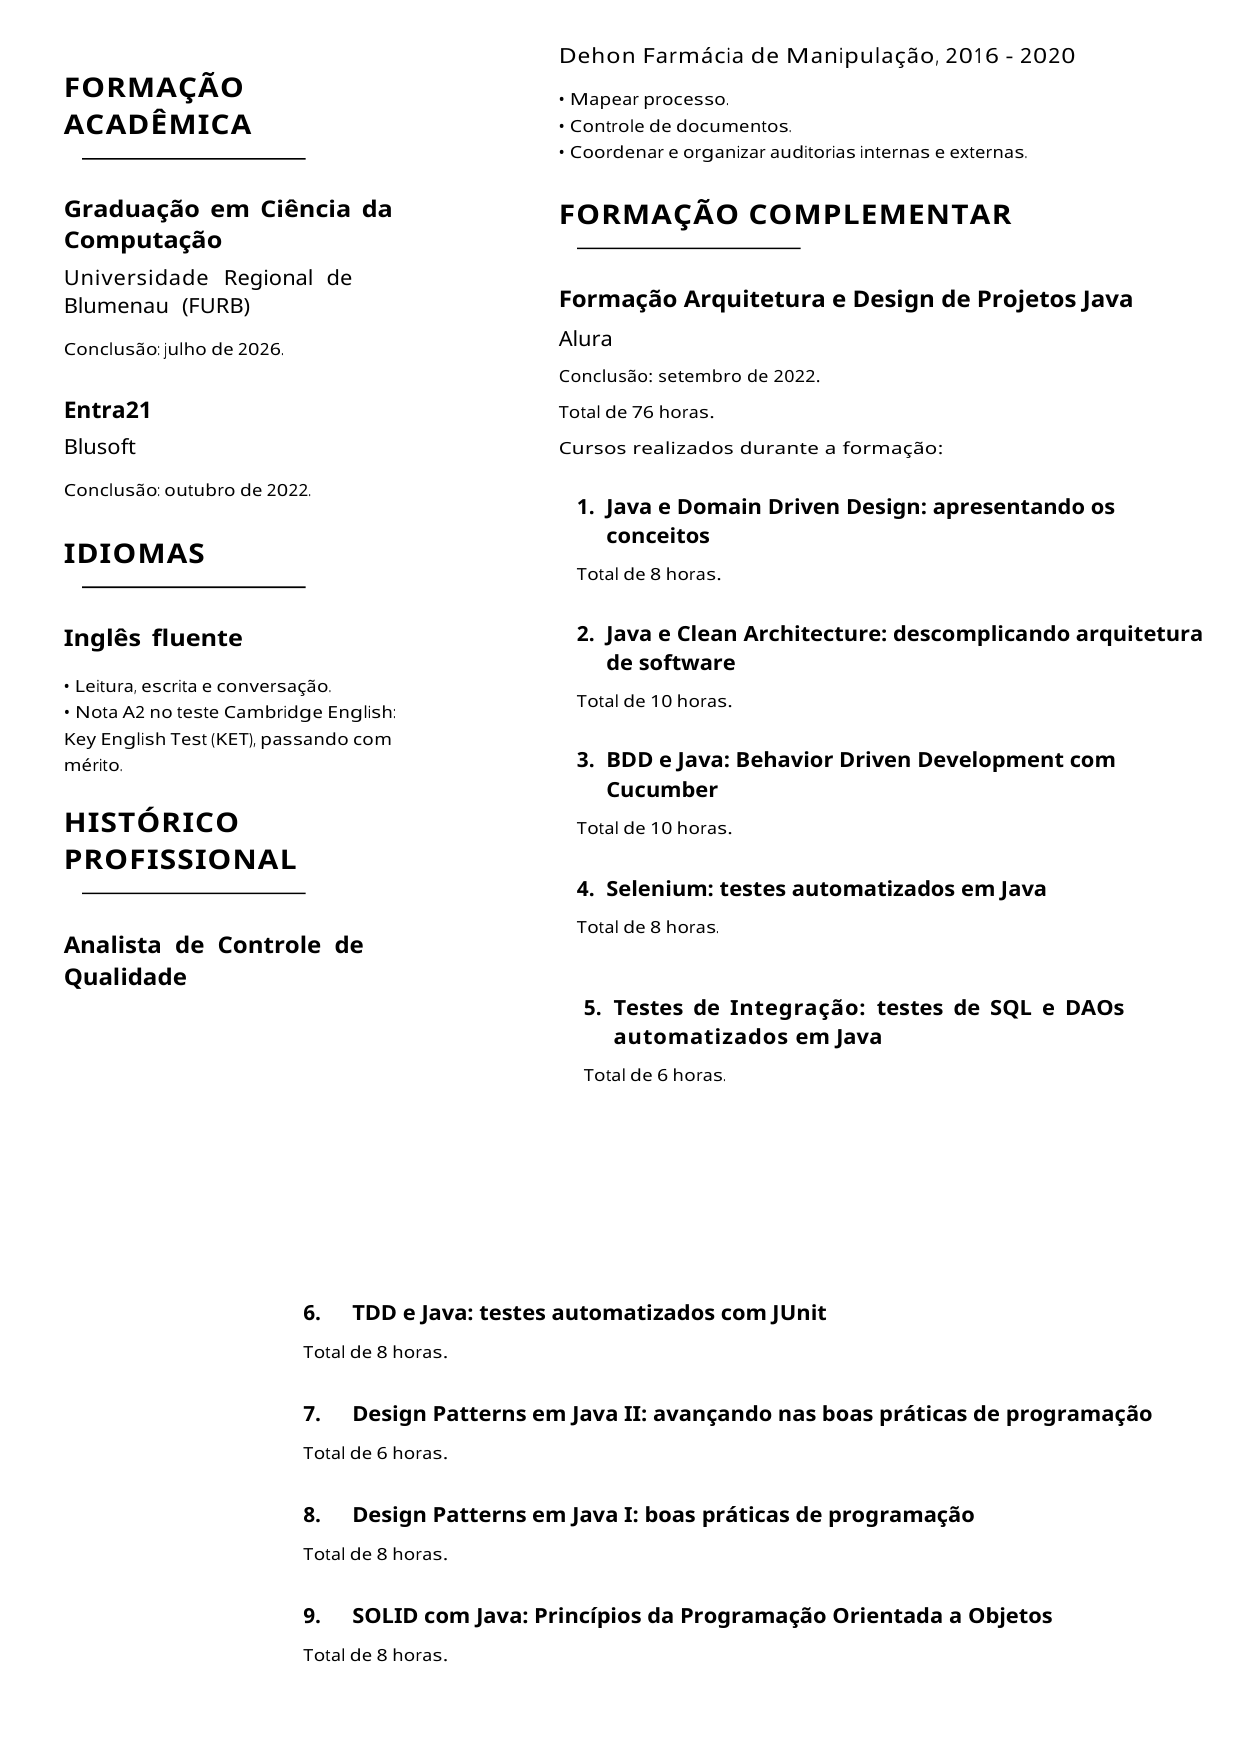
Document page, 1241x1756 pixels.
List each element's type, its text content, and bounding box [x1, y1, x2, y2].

text Total de 6 horas. [584, 1064, 1205, 1086]
subtitle HISTÓRICO PROFISSIONAL [63, 803, 431, 877]
text Total de 8 horas. [229, 1643, 1205, 1666]
text Total de 8 horas. [577, 563, 1205, 586]
list Selenium: testes automatizados em Java [577, 874, 1205, 902]
list Mapear processo. [558, 88, 1205, 111]
list Testes de Integração: testes de SQL e DAOs automatizados em Java [584, 993, 1205, 1050]
list TDD e Java: testes automatizados com JUnit [229, 1298, 1205, 1327]
text Total de 8 horas. [229, 1340, 1205, 1363]
text Conclusão: outubro de 2022. [63, 479, 431, 501]
text Total de 8 horas. [229, 1542, 1205, 1565]
list SOLID com Java: Princípios da Programação Orientada a Objetos [229, 1602, 1205, 1630]
text Alura [558, 324, 1205, 352]
subtitle FORMAÇÃO ACADÊMICA [63, 69, 431, 142]
text Dehon Farmácia de Manipulação, 2016 - 2020 [558, 42, 1205, 70]
list Design Patterns em Java I: boas práticas de programação [229, 1501, 1205, 1529]
list BDD e Java: Behavior Driven Development com Cucumber [577, 746, 1205, 803]
text Entra21 [63, 394, 431, 425]
list Java e Clean Architecture: descomplicando arquitetura de software [577, 619, 1205, 676]
list Design Patterns em Java II: avançando nas boas práticas de programação [229, 1399, 1205, 1428]
text Graduação em Ciência da Computação [63, 193, 431, 256]
text Conclusão: setembro de 2022. [558, 364, 1205, 387]
text Total de 10 horas. [577, 690, 1205, 712]
list Nota A2 no teste Cambridge English: Key English Test (KET), passando com mérito. [63, 701, 420, 777]
subtitle IDIOMAS [63, 534, 431, 571]
text Total de 10 horas. [577, 817, 1205, 839]
text Conclusão: julho de 2026. [63, 338, 431, 361]
list Java e Domain Driven Design: apresentando os conceitos [577, 492, 1205, 550]
subtitle FORMAÇÃO COMPLEMENTAR [558, 196, 1205, 232]
text Universidade Regional de Blumenau (FURB) [63, 263, 431, 320]
text Blusoft [63, 432, 431, 461]
text Inglês fluente [63, 622, 431, 653]
list Coordenar e organizar auditorias internas e externas. [558, 140, 1205, 163]
text Analista de Controle de Qualidade [63, 929, 431, 992]
text Formação Arquitetura e Design de Projetos Java [558, 283, 1205, 315]
list Controle de documentos. [558, 114, 1205, 137]
text Total de 8 horas. [577, 915, 1205, 938]
text Total de 6 horas. [229, 1441, 1205, 1464]
text Total de 76 horas. [558, 400, 1205, 423]
text Cursos realizados durante a formação: [558, 436, 1205, 459]
list Leitura, escrita e conversação. [63, 675, 431, 697]
